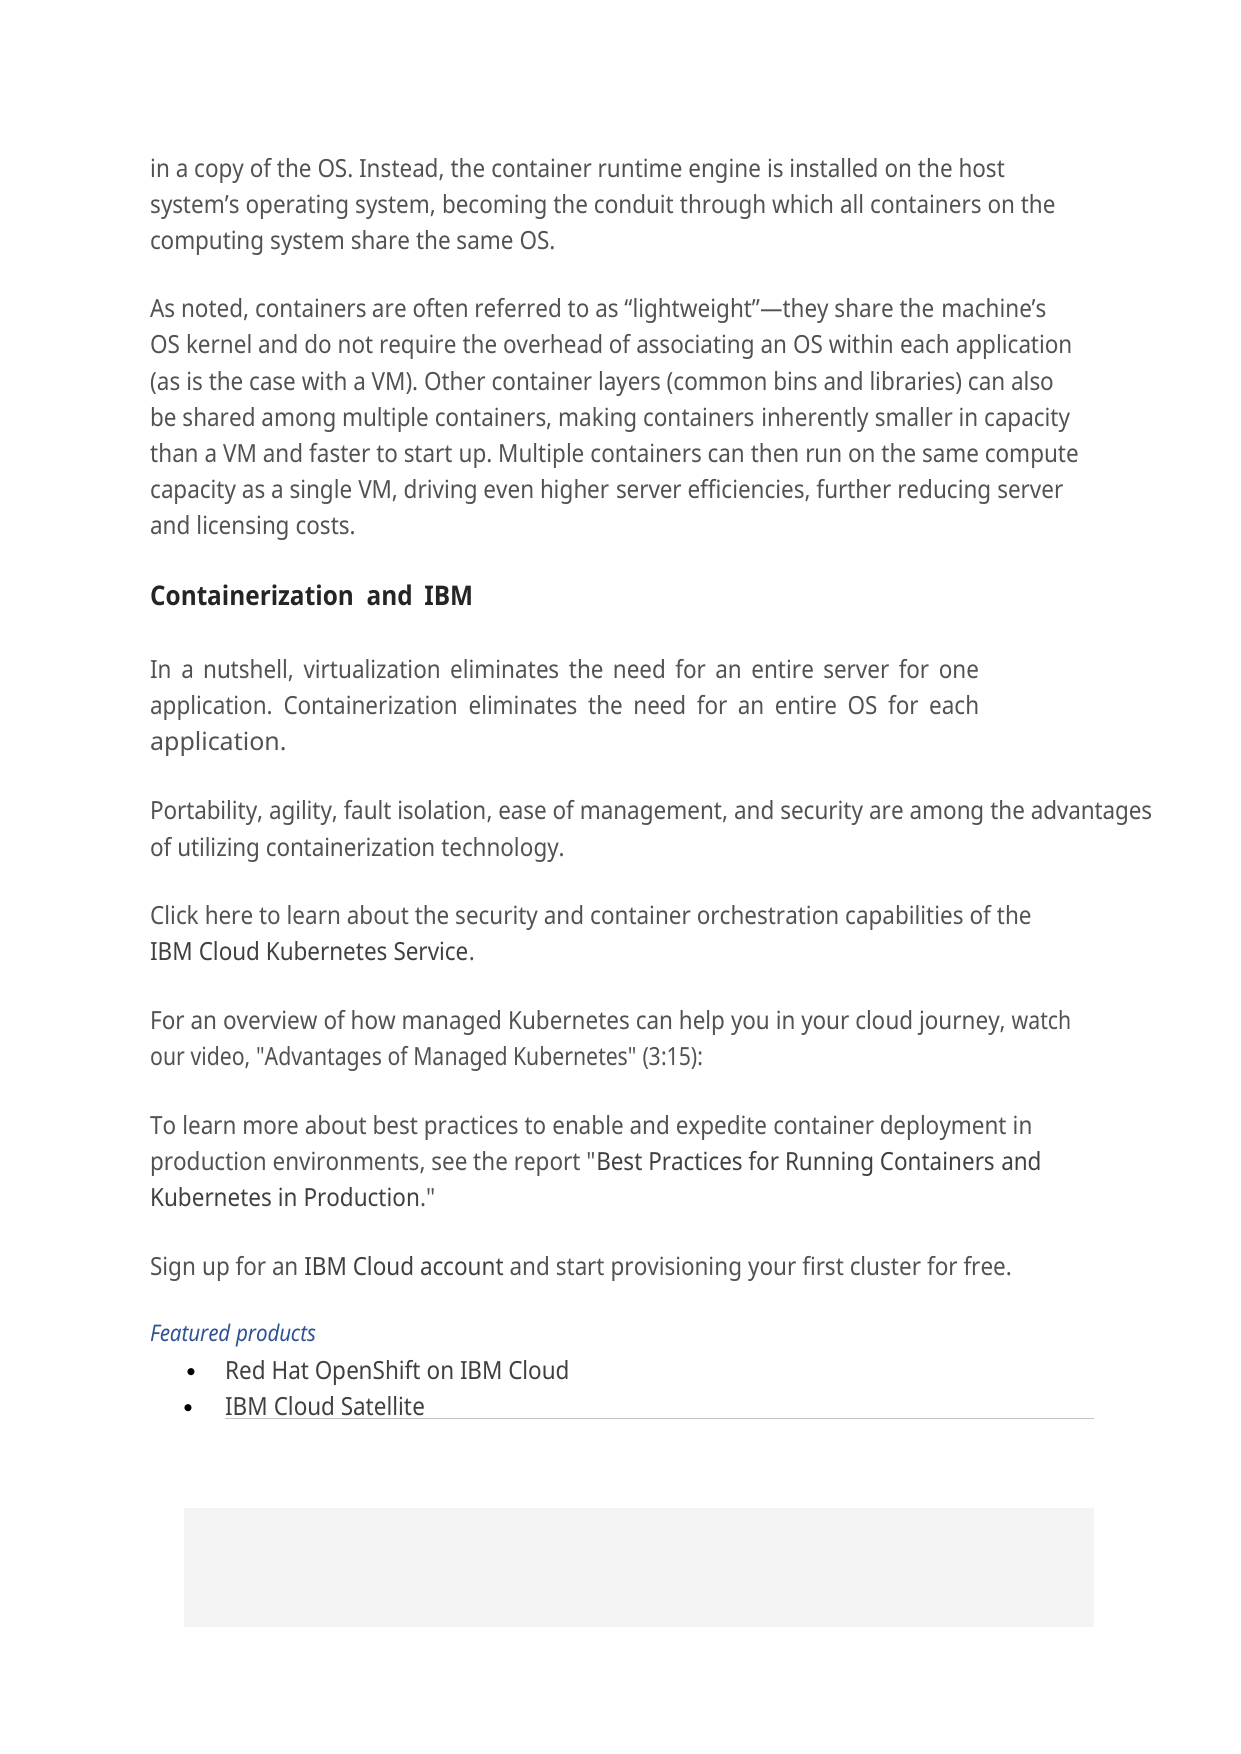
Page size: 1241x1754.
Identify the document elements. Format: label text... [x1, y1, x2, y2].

text Sign up for an IBM Cloud account and start provisioning your first cluster for free. [150, 1248, 1157, 1282]
text in a copy of the OS. Instead, the container runtime engine is installed on the host system’s operating system, becoming the conduit through which all containers on the computing system share the same OS. [150, 150, 1091, 257]
list Red Hat OpenShift on IBM Cloud [187, 1353, 1157, 1387]
text Featured products [150, 1317, 1157, 1348]
subtitle Containerization and IBM [150, 577, 1157, 613]
text In a nutshell, virtualization eliminates the need for an entire server for one application. Containerization eliminates the need for an entire OS for each application. [150, 652, 979, 758]
text For an overview of how managed Kubernetes can help you in your cloud journey, watch our video, "Advantages of Managed Kubernetes" (3:15): [150, 1003, 1091, 1073]
text As noted, containers are often referred to as “lightweight”—they share the machine’s OS kernel and do not require the overhead of associating an OS within each application (as is the case with a VM). Other container layers (common bins and libraries) can also be shared among multiple containers, making containers inherently smaller in capacity than a VM and faster to start up. Multiple containers can then run on the same compute capacity as a single VM, driving even higher server efficiencies, further reducing server and licensing costs. [150, 291, 1081, 541]
list IBM Cloud Satellite [184, 1389, 1157, 1423]
text To learn more about best practices to enable and expedite container deployment in production environments, see the report "Best Practices for Running Containers and Kubernetes in Production." [150, 1108, 1091, 1213]
text Click here to learn about the security and container orchestration capabilities of the IBM Cloud Kubernetes Service. [150, 898, 1061, 968]
text Portability, agility, fault isolation, ease of management, and security are among the advantages of utilizing containerization technology. [150, 792, 1157, 863]
